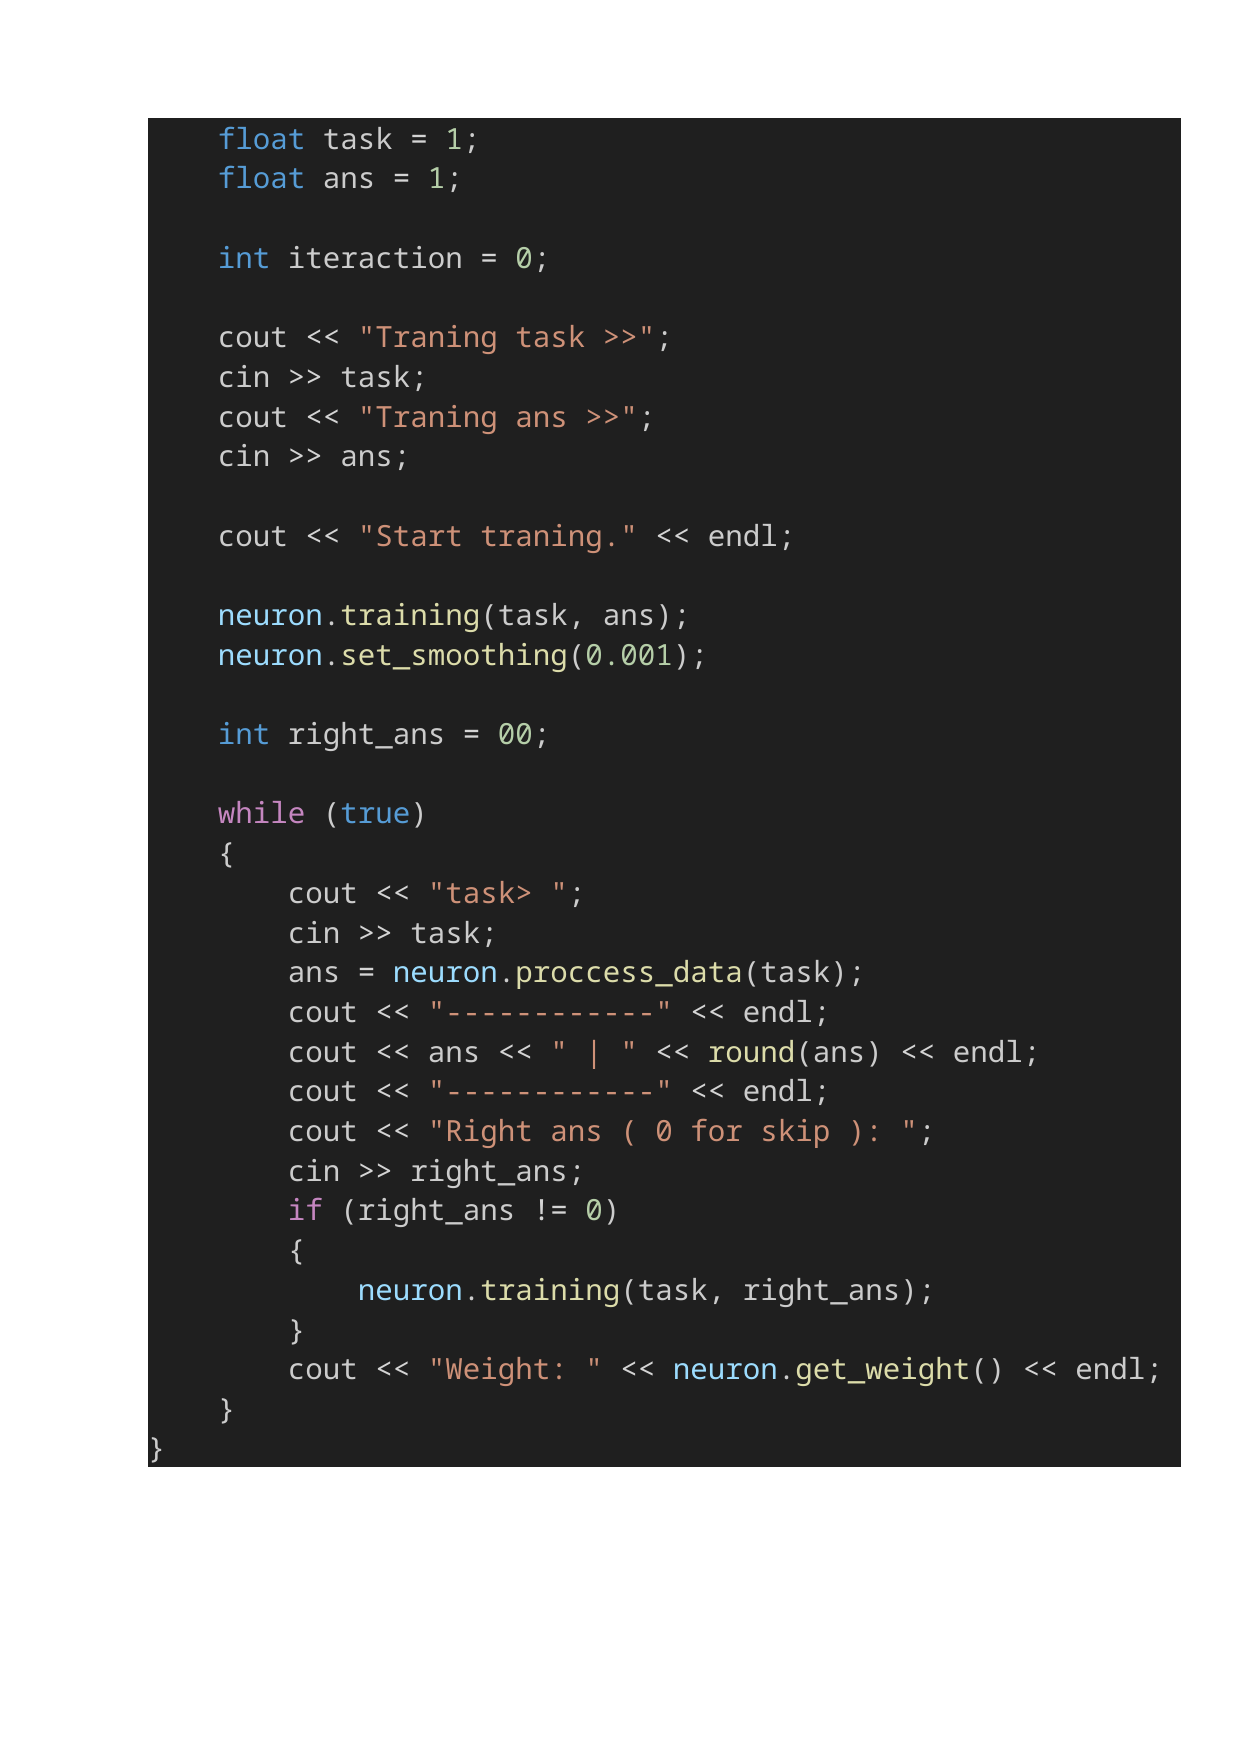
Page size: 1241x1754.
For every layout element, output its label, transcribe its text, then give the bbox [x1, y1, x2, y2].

text cout << "task> "; [148, 872, 1181, 912]
text cout << "Traning ans >>"; [148, 396, 1181, 436]
text { [148, 1229, 1181, 1269]
text cout << "------------" << endl; [148, 991, 1181, 1031]
text int right_ans = 00; [148, 713, 1181, 753]
text ans = neuron.proccess_data(task); [148, 952, 1181, 991]
text float task = 1; [148, 118, 1181, 158]
text } [148, 1388, 1181, 1428]
text cout << "Weight: " << neuron.get_weight() << endl; [148, 1348, 1181, 1388]
text cout << "------------" << endl; [148, 1071, 1181, 1110]
text int iteraction = 0; [148, 237, 1181, 277]
text cin >> ans; [148, 436, 1181, 475]
text float ans = 1; [148, 158, 1181, 197]
text neuron.training(task, ans); [148, 594, 1181, 634]
text while (true) [148, 793, 1181, 832]
text cin >> task; [148, 356, 1181, 396]
text cout << "Right ans ( 0 for skip ): "; [148, 1110, 1181, 1150]
text cin >> right_ans; [148, 1150, 1181, 1190]
text } [148, 1428, 1181, 1467]
text neuron.training(task, right_ans); [148, 1269, 1181, 1309]
text { [148, 832, 1181, 872]
text cin >> task; [148, 912, 1181, 952]
text cout << "Traning task >>"; [148, 317, 1181, 356]
text if (right_ans != 0) [148, 1190, 1181, 1229]
text } [148, 1309, 1181, 1348]
text cout << "Start traning." << endl; [148, 515, 1181, 555]
text neuron.set_smoothing(0.001); [148, 634, 1181, 674]
text cout << ans << " | " << round(ans) << endl; [148, 1031, 1181, 1071]
